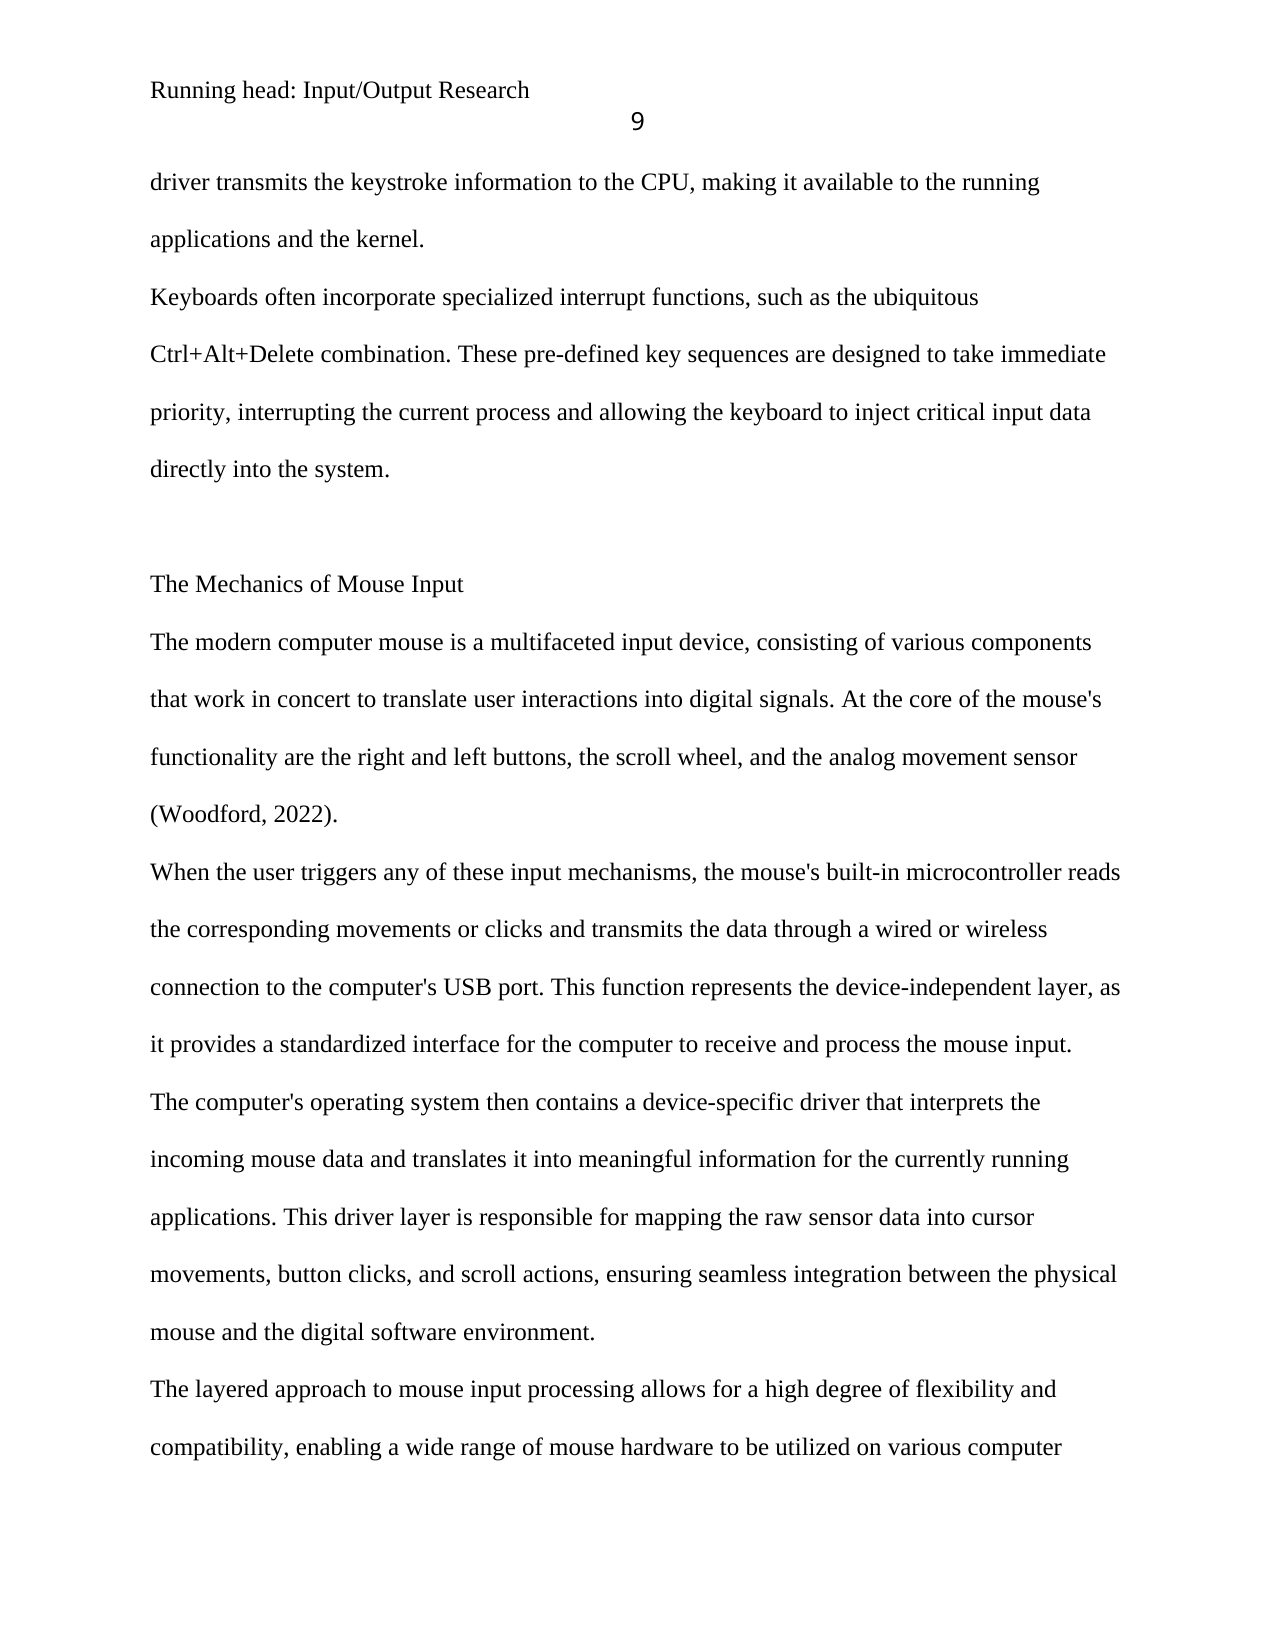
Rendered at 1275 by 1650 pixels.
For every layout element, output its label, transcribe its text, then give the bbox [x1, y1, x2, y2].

text The computer's operating system then contains a device-specific driver that interprets the incoming mouse data and translates it into meaningful information for the currently running applications. This driver layer is responsible for mapping the raw sensor data into cursor movements, button clicks, and scroll actions, ensuring seamless integration between the physical mouse and the digital software environment. [150, 1087, 1125, 1345]
text The modern computer mouse is a multifaceted input device, consisting of various components that work in concert to translate user interactions into digital signals. At the core of the mouse's functionality are the right and left buttons, the scroll wheel, and the analog movement sensor (Woodford, 2022). [150, 627, 1125, 828]
text Keyboards often incorporate specialized interrupt functions, such as the ubiquitous Ctrl+Alt+Delete combination. These pre-defined key sequences are designed to take immediate priority, interrupting the current process and allowing the keyboard to inject critical input data directly into the system. [150, 282, 1125, 483]
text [150, 167, 1125, 253]
text The Mechanics of Mouse Input [150, 569, 1125, 598]
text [150, 1374, 1125, 1460]
text When the user triggers any of these input mechanisms, the mouse's built-in microcontroller reads the corresponding movements or clicks and transmits the data through a wired or wireless connection to the computer's USB port. This function represents the device-independent layer, as it provides a standardized interface for the computer to receive and process the mouse input. [150, 857, 1125, 1058]
